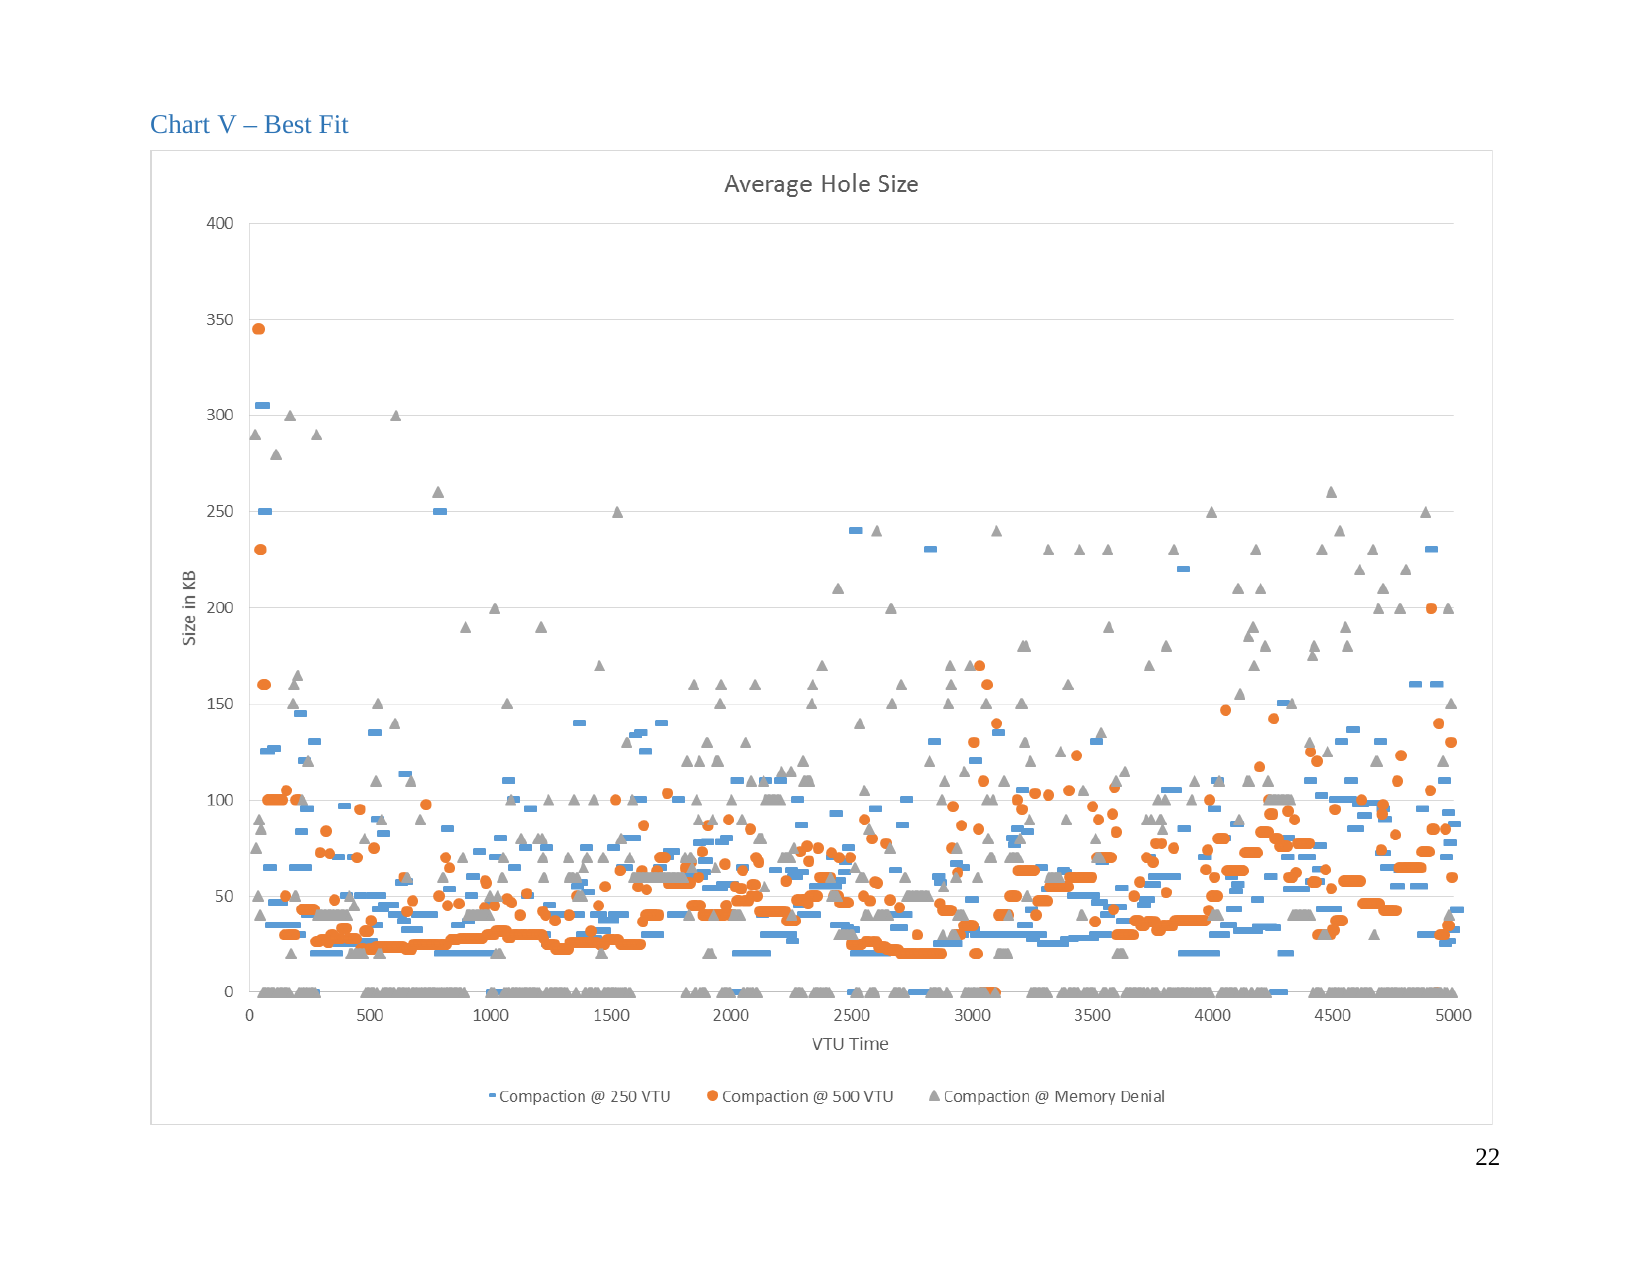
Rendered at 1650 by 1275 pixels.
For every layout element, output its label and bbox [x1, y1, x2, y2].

picture [150, 150, 1493, 1125]
